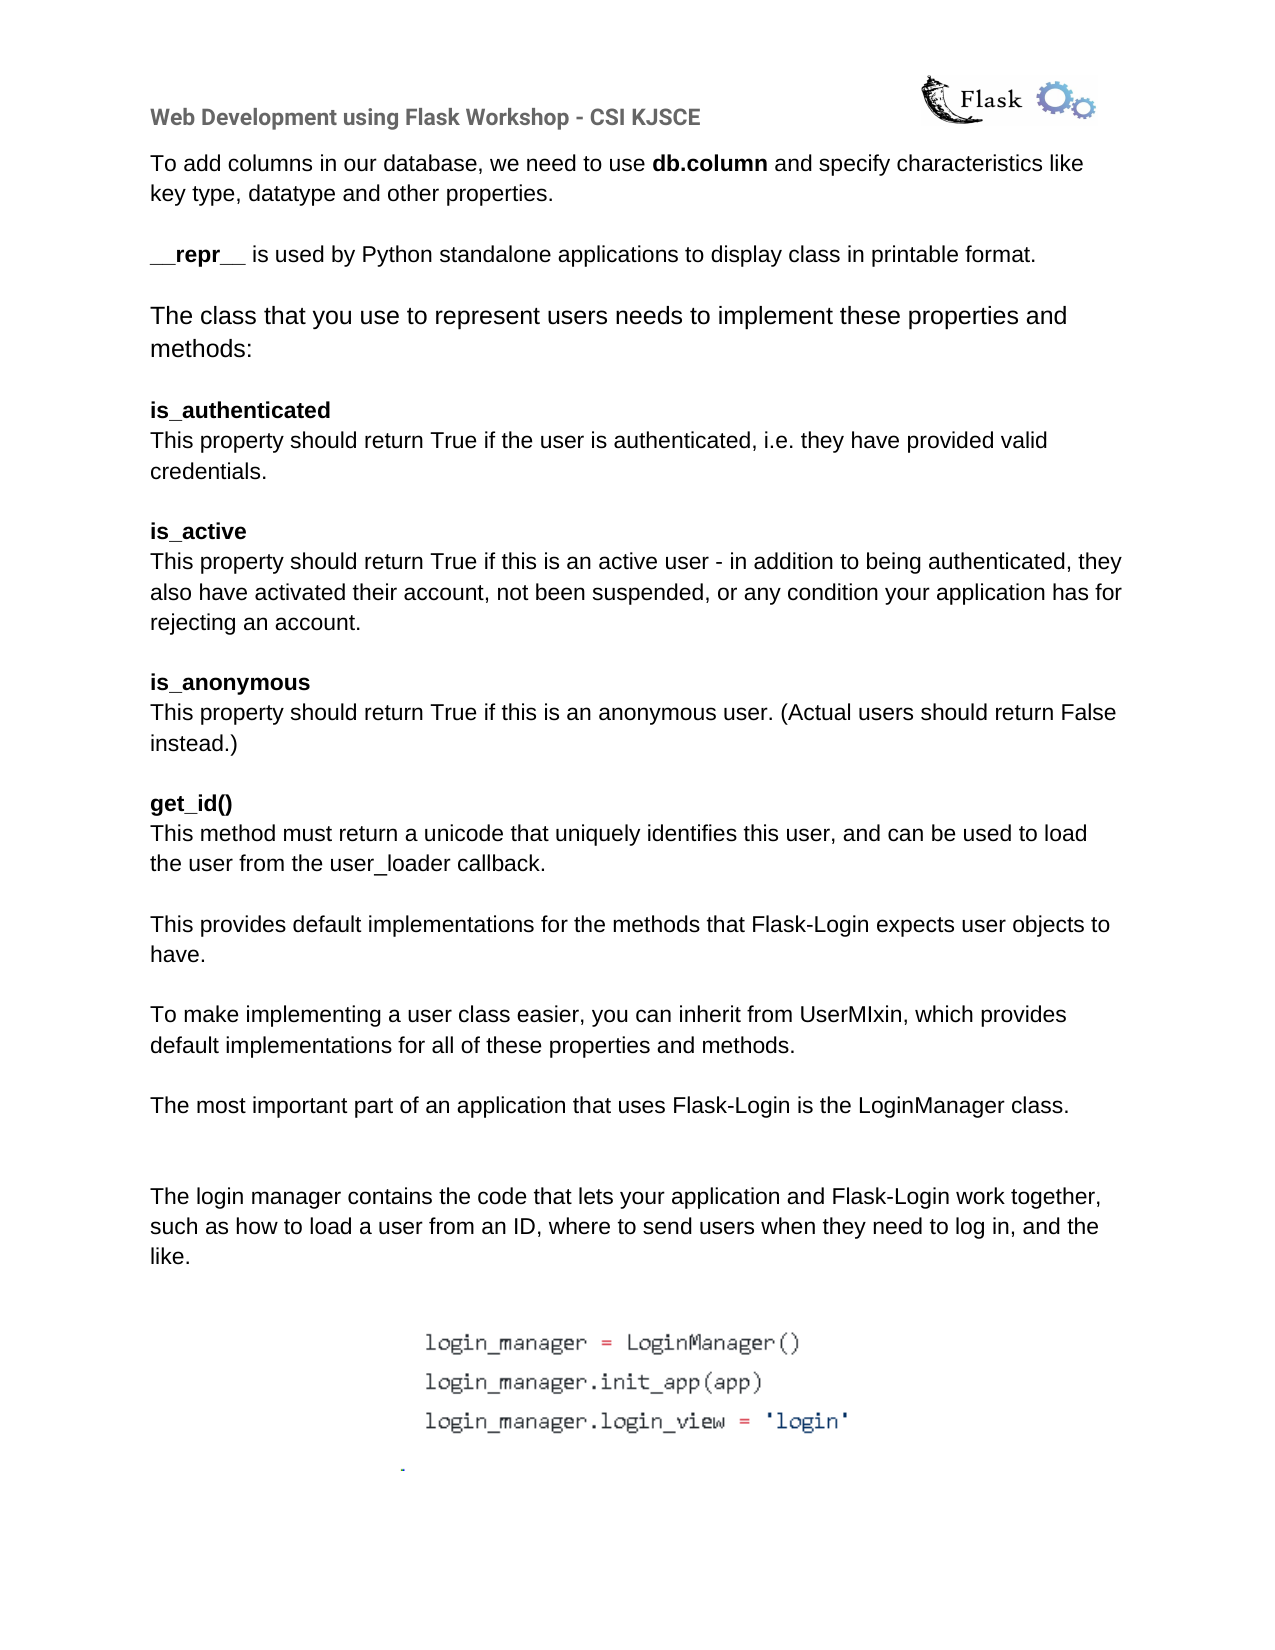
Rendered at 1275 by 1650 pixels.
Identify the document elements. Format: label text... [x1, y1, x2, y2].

text is_authenticated [150, 397, 1125, 424]
picture [400, 1303, 875, 1471]
text The login manager contains the code that lets your application and Flask-Login work together, such as how to load a user from an ID, where to send users when they need to log in, and the like. [150, 1183, 1125, 1269]
text This provides default implementations for the methods that Flask-Login expects user objects to have. [150, 911, 1125, 967]
text __repr__ is used by Python standalone applications to display class in printable format. [150, 241, 1125, 267]
text This property should return True if the user is authenticated, i.e. they have provided valid credentials. [150, 427, 1125, 484]
text The class that you use to represent users needs to implement these properties and methods: [150, 301, 1125, 363]
text This property should return True if this is an anonymous user. (Actual users should return False instead.) [150, 699, 1125, 756]
text is_anonymous [150, 669, 1125, 696]
text get_id() [150, 790, 1125, 816]
text This method must return a unicode that uniquely identifies this user, and can be used to load the user from the user_loader callback. [150, 820, 1125, 877]
text To make implementing a user class easier, you can inherit from UserMIxin, which provides default implementations for all of these properties and methods. [150, 1001, 1125, 1058]
text To add columns in our database, we need to use db.column and specify characteristics like key type, datatype and other properties. [150, 150, 1125, 207]
picture [920, 75, 1099, 126]
text This property should return True if this is an active user - in addition to being authenticated, they also have activated their account, not been suspended, or any condition your application has for rejecting an account. [150, 548, 1125, 635]
text is_active [150, 518, 1125, 544]
text The most important part of an application that uses Flask-Login is the LoginManager class. [150, 1092, 1125, 1118]
